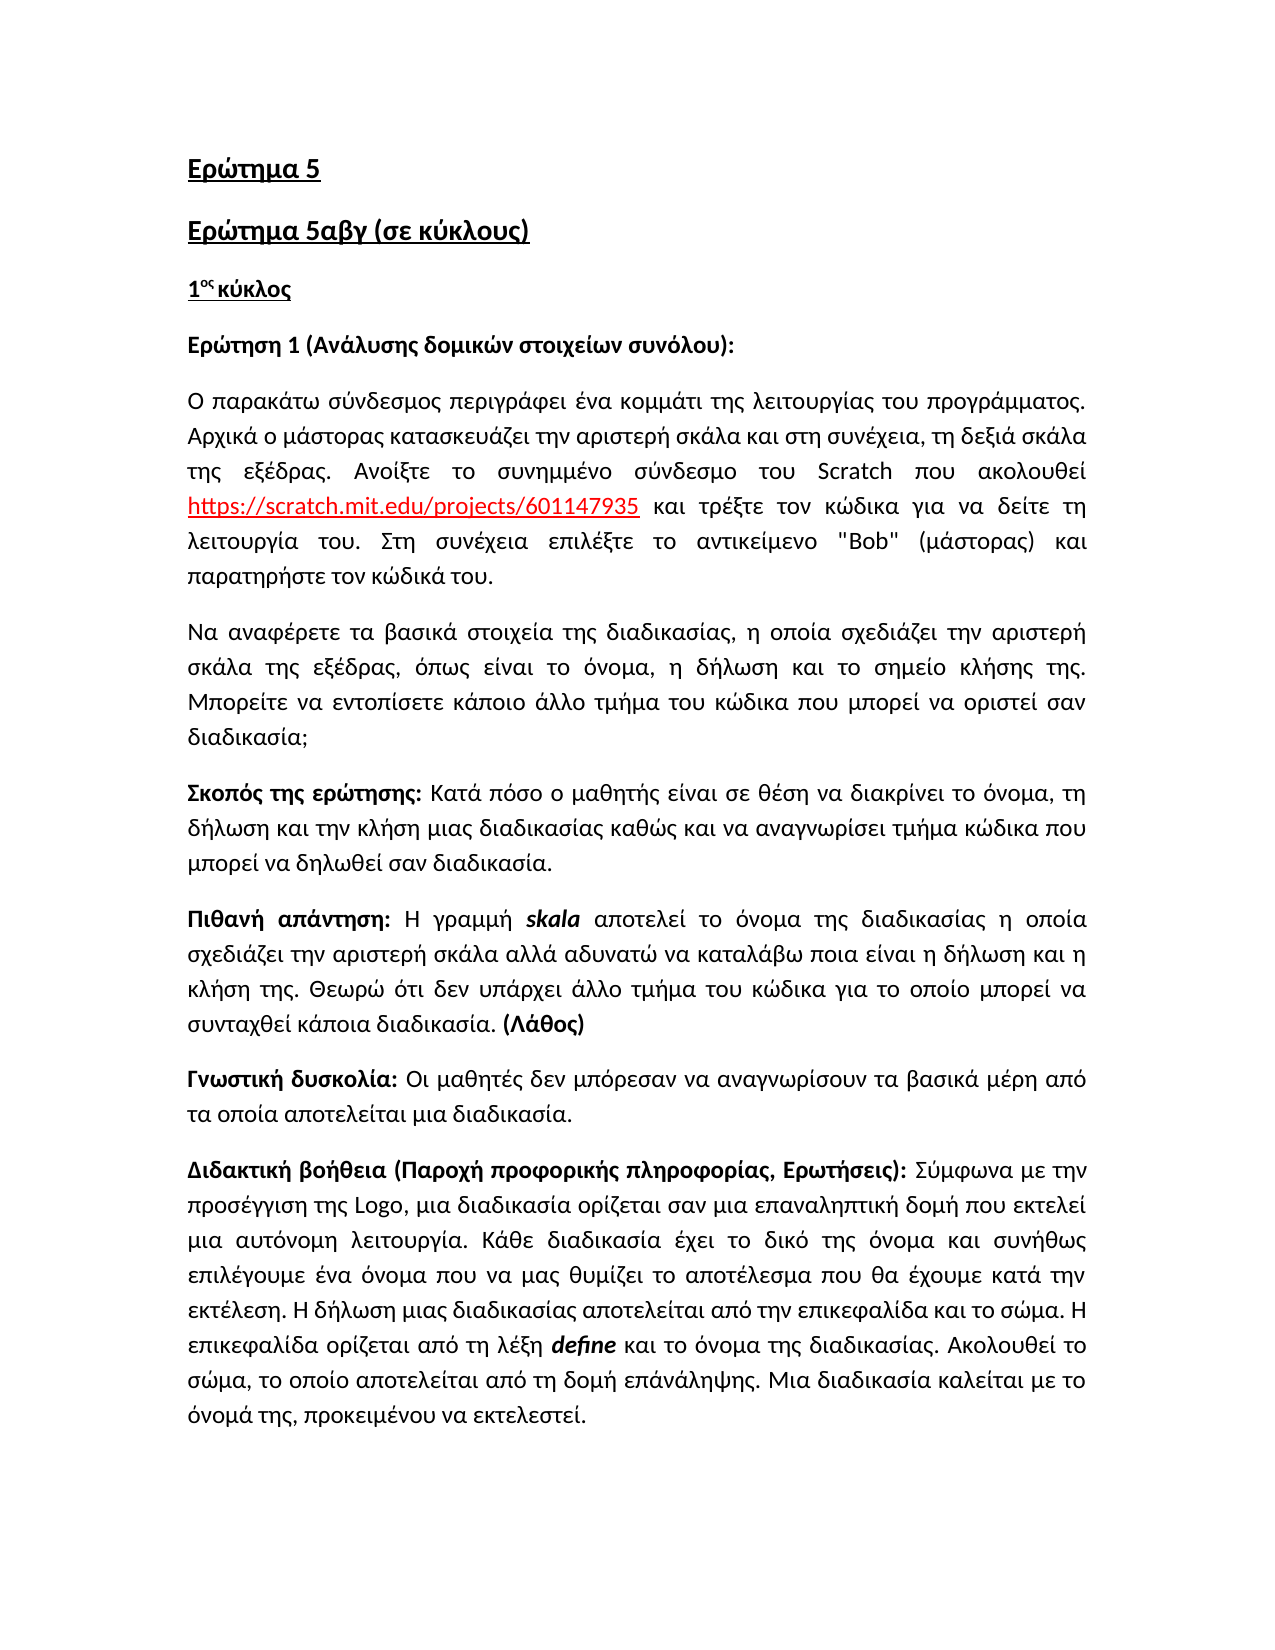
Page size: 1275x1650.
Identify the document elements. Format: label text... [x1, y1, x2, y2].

text Γνωστική δυσκολία: Οι μαθητές δεν μπόρεσαν να αναγνωρίσουν τα βασικά μέρη από τα οποία αποτελείται μια διαδικασία. [187, 1063, 1087, 1129]
text Ερώτημα 5αβγ (σε κύκλους) [187, 212, 1087, 247]
text Σκοπός της ερώτησης: Κατά πόσο ο μαθητής είναι σε θέση να διακρίνει το όνομα, τη δήλωση και την κλήση μιας διαδικασίας καθώς και να αναγνωρίσει τμήμα κώδικα που μπορεί να δηλωθεί σαν διαδικασία. [187, 777, 1087, 877]
text Ερώτηση 1 (Ανάλυσης δομικών στοιχείων συνόλου): [187, 329, 1087, 360]
text Ο παρακάτω σύνδεσμος περιγράφει ένα κομμάτι της λειτουργίας του προγράμματος. Αρχικά ο μάστορας κατασκευάζει την αριστερή σκάλα και στη συνέχεια, τη δεξιά σκάλα της εξέδρας. Ανοίξτε το συνημμένο σύνδεσμο του Scratch που ακολουθεί https://scratch.mit.edu/projects/601147935 και τρέξτε τον κώδικα για να δείτε τη λειτουργία του. Στη συνέχεια επιλέξτε το αντικείμενο "Bob" (μάστορας) και παρατηρήστε τον κώδικά του. [187, 385, 1087, 591]
text Διδακτική βοήθεια (Παροχή προφορικής πληροφορίας, Ερωτήσεις): Σύμφωνα με την προσέγγιση της Logo, μια διαδικασία ορίζεται σαν μια επαναληπτική δομή που εκτελεί μια αυτόνομη λειτουργία. Κάθε διαδικασία έχει το δικό της όνομα και συνήθως επιλέγουμε ένα όνομα που να μας θυμίζει το αποτέλεσμα που θα έχουμε κατά την εκτέλεση. Η δήλωση μιας διαδικασίας αποτελείται από την επικεφαλίδα και το σώμα. Η επικεφαλίδα ορίζεται από τη λέξη define και το όνομα της διαδικασίας. Ακολουθεί το σώμα, το οποίο αποτελείται από τη δομή επάνάληψης. Μια διαδικασία καλείται με το όνομά της, προκειμένου να εκτελεστεί. [187, 1154, 1087, 1430]
text Να αναφέρετε τα βασικά στοιχεία της διαδικασίας, η οποία σχεδιάζει την αριστερή σκάλα της εξέδρας, όπως είναι το όνομα, η δήλωση και το σημείο κλήσης της. Μπορείτε να εντοπίσετε κάποιο άλλο τμήμα του κώδικα που μπορεί να οριστεί σαν διαδικασία; [187, 616, 1087, 752]
text Ερώτημα 5 [187, 150, 1087, 186]
text Πιθανή απάντηση: Η γραμμή skala αποτελεί το όνομα της διαδικασίας η οποία σχεδιάζει την αριστερή σκάλα αλλά αδυνατώ να καταλάβω ποια είναι η δήλωση και η κλήση της. Θεωρώ ότι δεν υπάρχει άλλο τμήμα του κώδικα για το οποίο μπορεί να συνταχθεί κάποια διαδικασία. (Λάθος) [187, 903, 1087, 1038]
text 1ος κύκλος [187, 273, 1087, 304]
